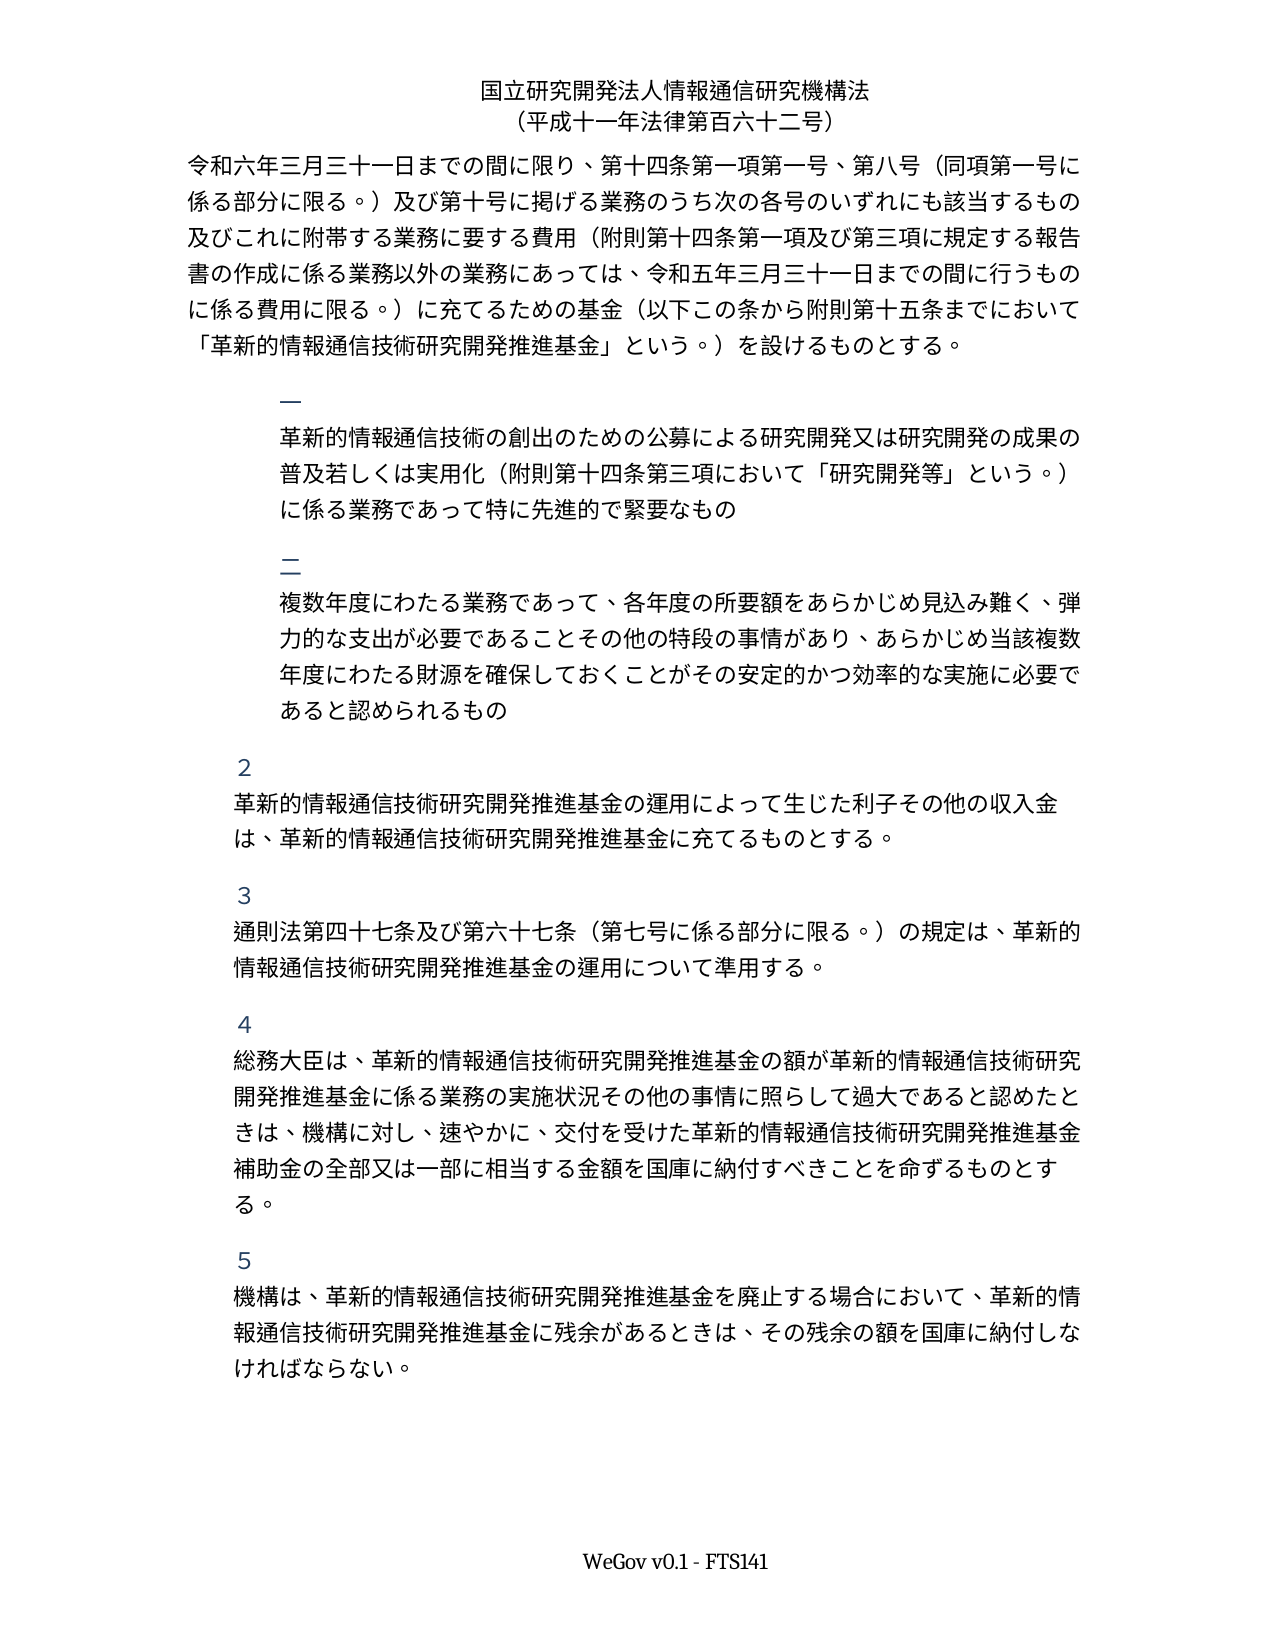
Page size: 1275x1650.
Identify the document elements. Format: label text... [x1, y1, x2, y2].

text 総務大臣は、革新的情報通信技術研究開発推進基金の額が革新的情報通信技術研究開発推進基金に係る業務の実施状況その他の事情に照らして過大であると認めたときは、機構に対し、速やかに、交付を受けた革新的情報通信技術研究開発推進基金補助金の全部又は一部に相当する金額を国庫に納付すべきことを命ずるものとする。 [233, 1045, 1087, 1220]
text 革新的情報通信技術の創出のための公募による研究開発又は研究開発の成果の普及若しくは実用化（附則第十四条第三項において「研究開発等」という。）に係る業務であって特に先進的で緊要なもの [279, 422, 1087, 526]
text 複数年度にわたる業務であって、各年度の所要額をあらかじめ見込み難く、弾力的な支出が必要であることその他の特段の事情があり、あらかじめ当該複数年度にわたる財源を確保しておくことがその安定的かつ効率的な実施に必要であると認められるもの [279, 587, 1087, 726]
subtitle ３ [233, 880, 1087, 911]
text 機構は、革新的情報通信技術研究開発推進基金を廃止する場合において、革新的情報通信技術研究開発推進基金に残余があるときは、その残余の額を国庫に納付しなければならない。 [233, 1281, 1087, 1384]
subtitle ５ [233, 1245, 1087, 1277]
subtitle 二 [279, 551, 1087, 582]
subtitle ２ [233, 752, 1087, 783]
text 革新的情報通信技術研究開発推進基金の運用によって生じた利子その他の収入金は、革新的情報通信技術研究開発推進基金に充てるものとする。 [233, 787, 1087, 855]
subtitle ４ [233, 1009, 1087, 1040]
subtitle 一 [279, 386, 1087, 418]
text 通則法第四十七条及び第六十七条（第七号に係る部分に限る。）の規定は、革新的情報通信技術研究開発推進基金の運用について準用する。 [233, 916, 1087, 983]
